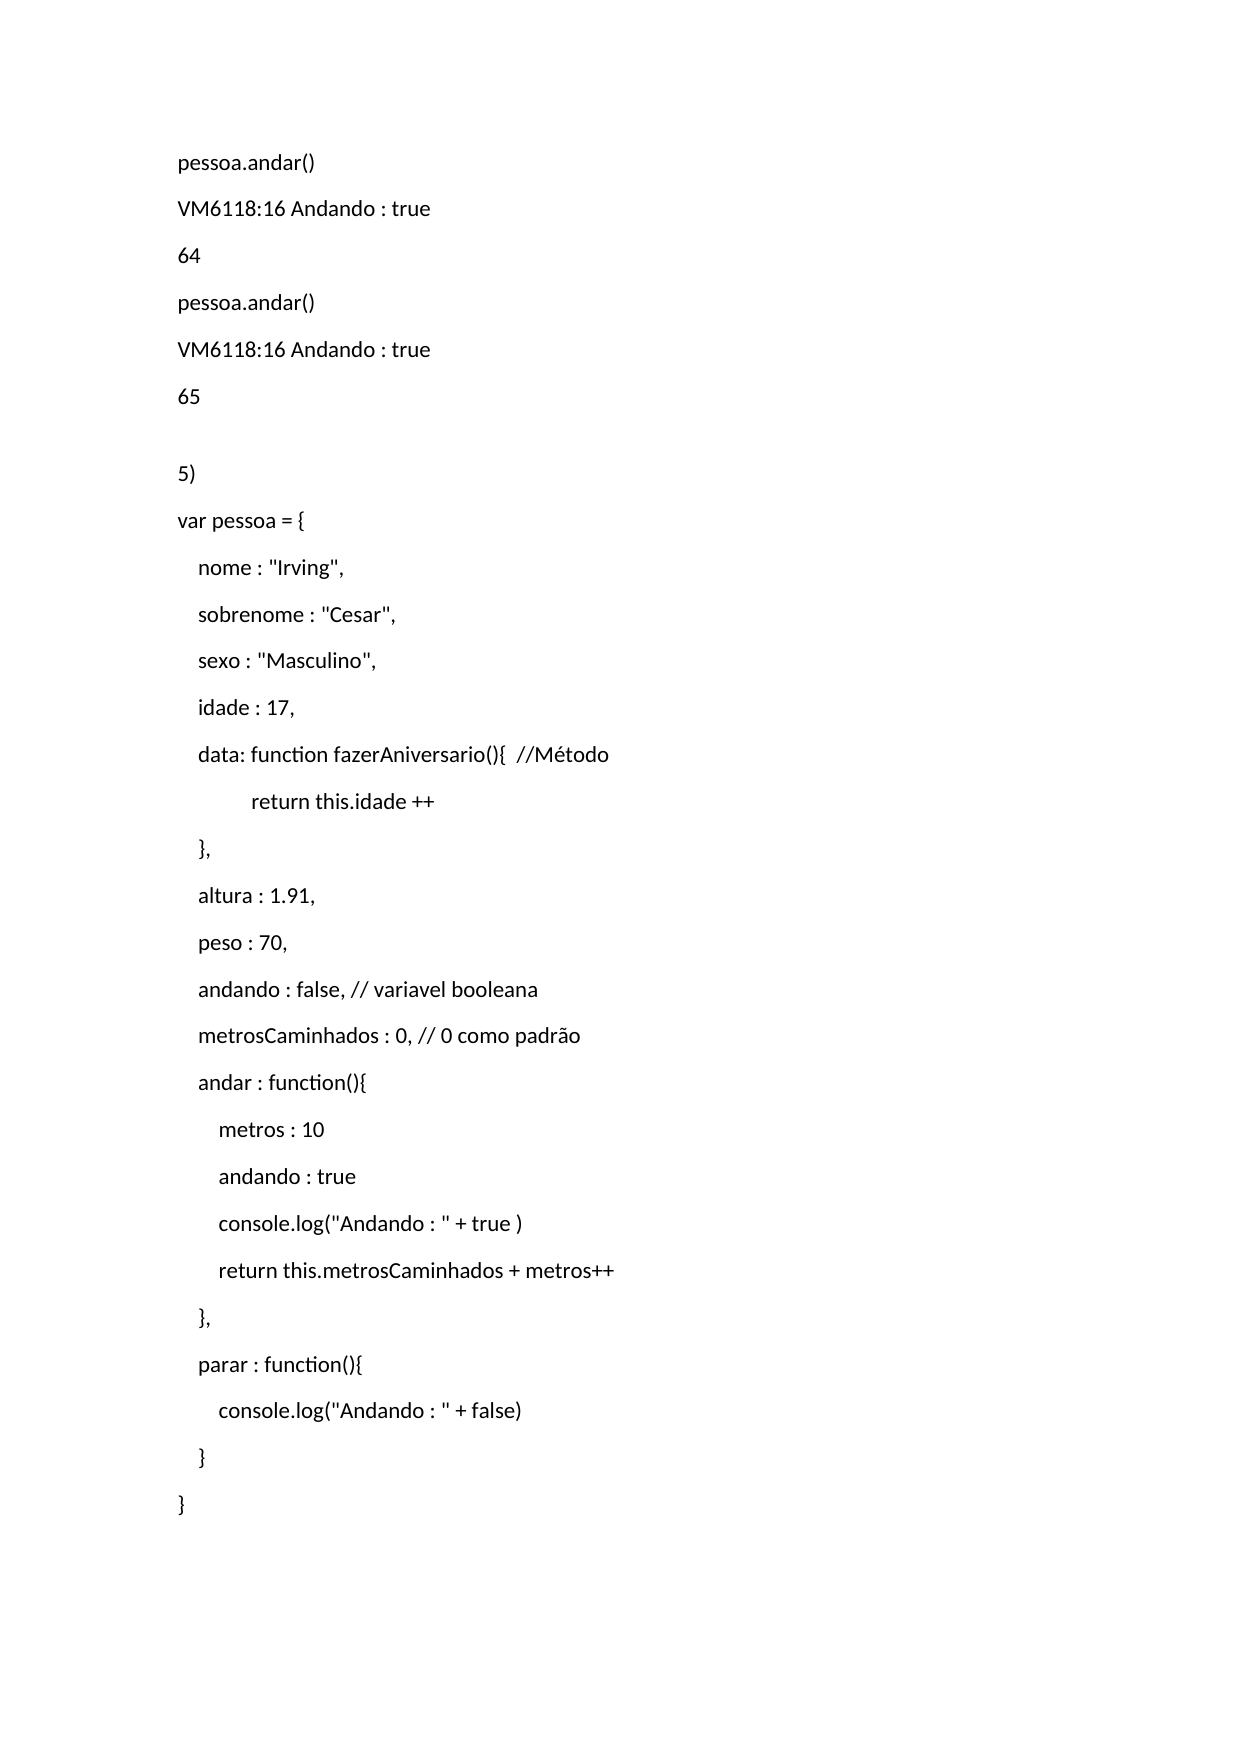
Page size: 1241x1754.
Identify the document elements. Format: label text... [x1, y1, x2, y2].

text console.log("Andando : " + true ) [177, 1209, 1063, 1237]
text 5) [177, 459, 1063, 487]
text var pessoa = { [177, 506, 1063, 534]
text metros : 10 [177, 1115, 1063, 1143]
text VM6118:16 Andando : true [177, 194, 1063, 222]
text 65 [177, 382, 1063, 440]
text 64 [177, 241, 1063, 269]
text data: function fazerAniversario(){ //Método [177, 740, 1063, 768]
text andando : true [177, 1162, 1063, 1190]
text andando : false, // variavel booleana [177, 975, 1063, 1003]
text }, [177, 1303, 1063, 1331]
text } [177, 1443, 1063, 1471]
text idade : 17, [177, 693, 1063, 721]
text metrosCaminhados : 0, // 0 como padrão [177, 1022, 1063, 1049]
text }, [177, 834, 1063, 862]
text console.log("Andando : " + false) [177, 1397, 1063, 1424]
text parar : function(){ [177, 1350, 1063, 1378]
text sobrenome : "Cesar", [177, 600, 1063, 628]
text andar : function(){ [177, 1068, 1063, 1096]
text sexo : "Masculino", [177, 647, 1063, 674]
text nome : "Irving", [177, 553, 1063, 581]
text peso : 70, [177, 928, 1063, 956]
text VM6118:16 Andando : true [177, 335, 1063, 363]
text return this.idade ++ [177, 787, 1063, 815]
text pessoa.andar() [177, 288, 1063, 316]
text altura : 1.91, [177, 881, 1063, 909]
text } [177, 1490, 1063, 1518]
text return this.metrosCaminhados + metros++ [177, 1256, 1063, 1284]
text pessoa.andar() [177, 148, 1063, 176]
